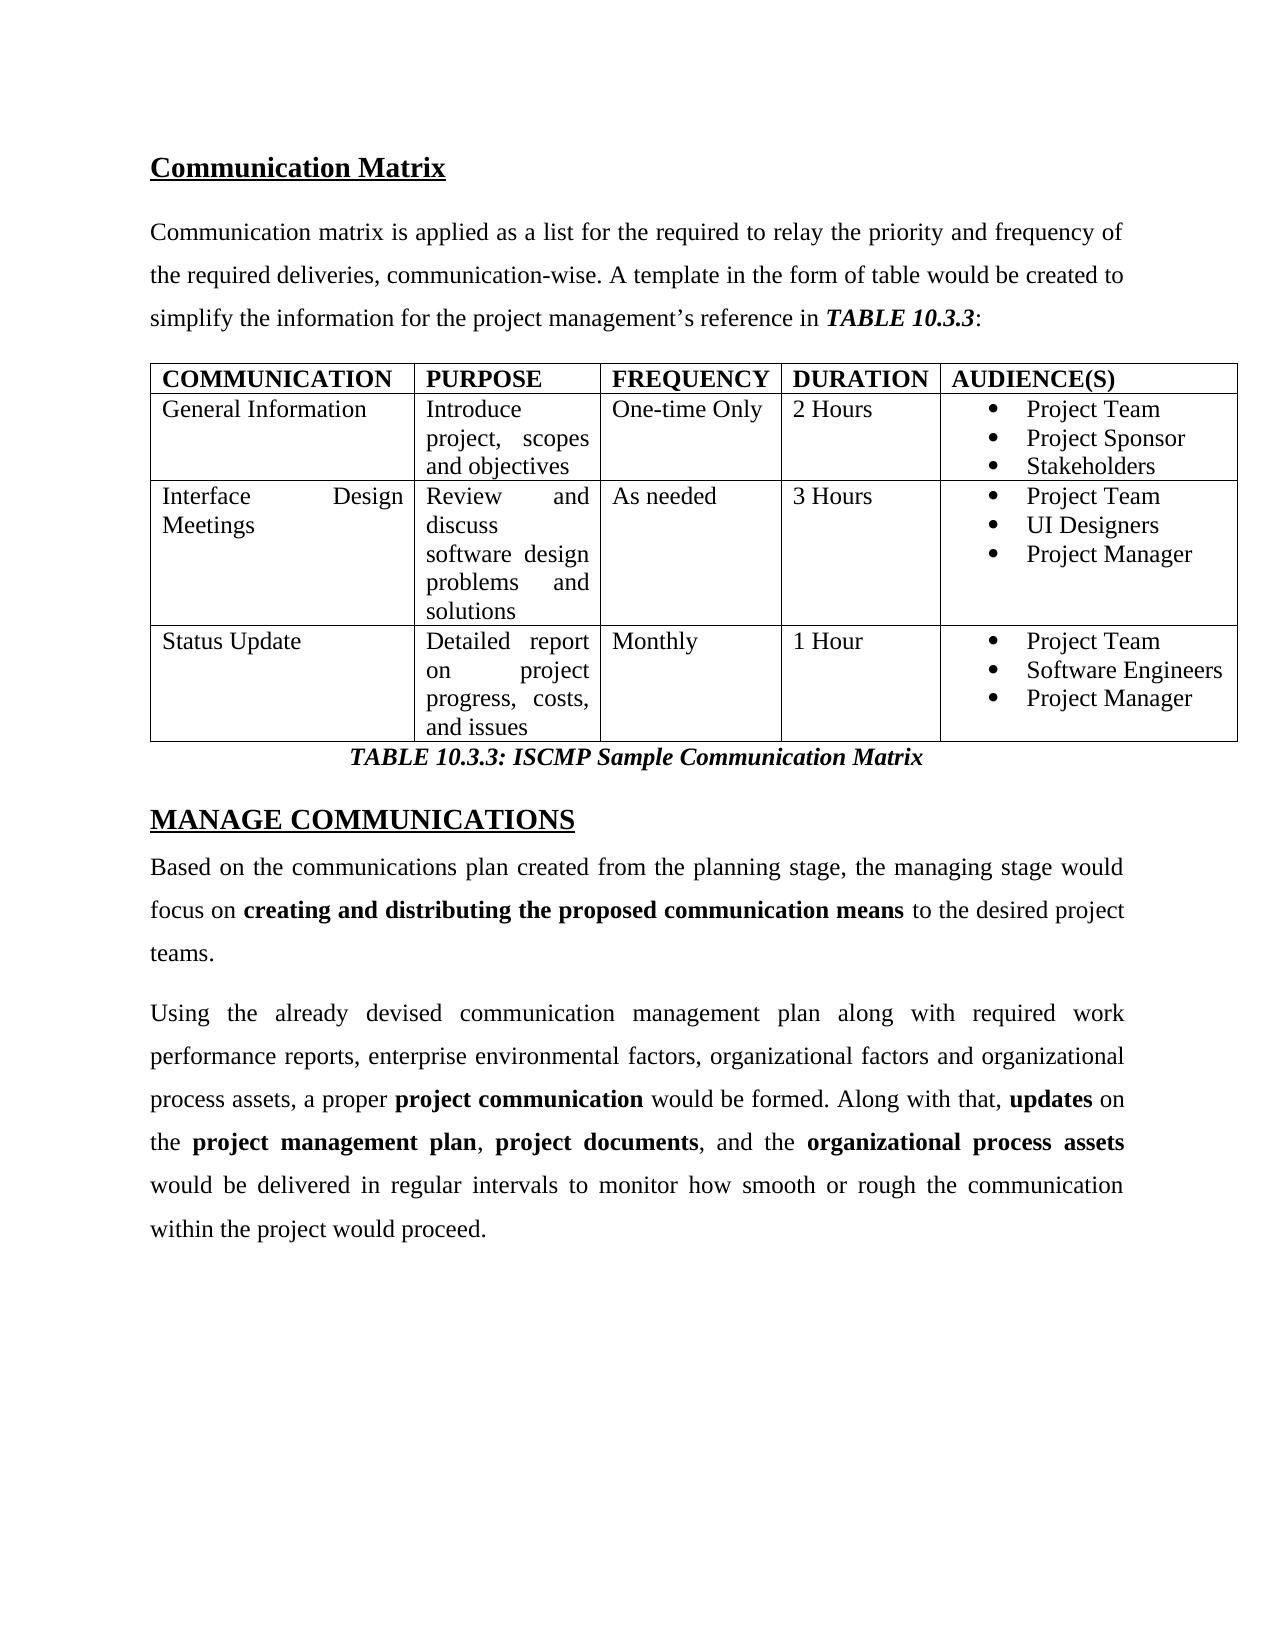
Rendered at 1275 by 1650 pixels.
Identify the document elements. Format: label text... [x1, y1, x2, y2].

text Communication matrix is applied as a list for the required to relay the priority and frequency of the required deliveries, communication-wise. A template in the form of table would be created to simplify the information for the project management’s reference in TABLE 10.3.3: [150, 217, 1125, 332]
text MANAGE COMMUNICATIONS [150, 802, 1125, 835]
table_header AUDIENCE(S) [941, 364, 1237, 393]
table_cell 2 Hours [782, 394, 940, 480]
table_header FREQUENCY [601, 364, 781, 393]
table_cell Project Team Project Sponsor Stakeholders [941, 394, 1237, 480]
table_cell Introduce project, scopes and objectives [415, 394, 600, 480]
table_cell 3 Hours [782, 481, 940, 625]
table_cell General Information [151, 394, 414, 480]
table_cell Project Team Software Engineers Project Manager [941, 626, 1237, 741]
table_cell Monthly [601, 626, 781, 741]
table_cell Detailed report on project progress, costs, and issues [415, 626, 600, 741]
table_cell Status Update [151, 626, 414, 741]
table_cell One-time Only [601, 394, 781, 480]
text TABLE 10.3.3: ISCMP Sample Communication Matrix [150, 742, 1125, 771]
table_cell Interface Design Meetings [151, 481, 414, 625]
table_cell Project Team UI Designers Project Manager [941, 481, 1237, 625]
table_header DURATION [782, 364, 940, 393]
table_cell As needed [601, 481, 781, 625]
table_cell 1 Hour [782, 626, 940, 741]
text Based on the communications plan created from the planning stage, the managing stage would focus on creating and distributing the proposed communication means to the desired project teams. [150, 852, 1125, 967]
text Communication Matrix [150, 150, 1125, 183]
table_header COMMUNICATION [151, 364, 414, 393]
text Using the already devised communication management plan along with required work performance reports, enterprise environmental factors, organizational factors and organizational process assets, a proper project communication would be formed. Along with that, updates on the project management plan, project documents, and the organizational process assets would be delivered in regular intervals to monitor how smooth or rough the communication within the project would proceed. [150, 998, 1125, 1242]
table_cell Review and discuss software design problems and solutions [415, 481, 600, 625]
table_header PURPOSE [415, 364, 600, 393]
